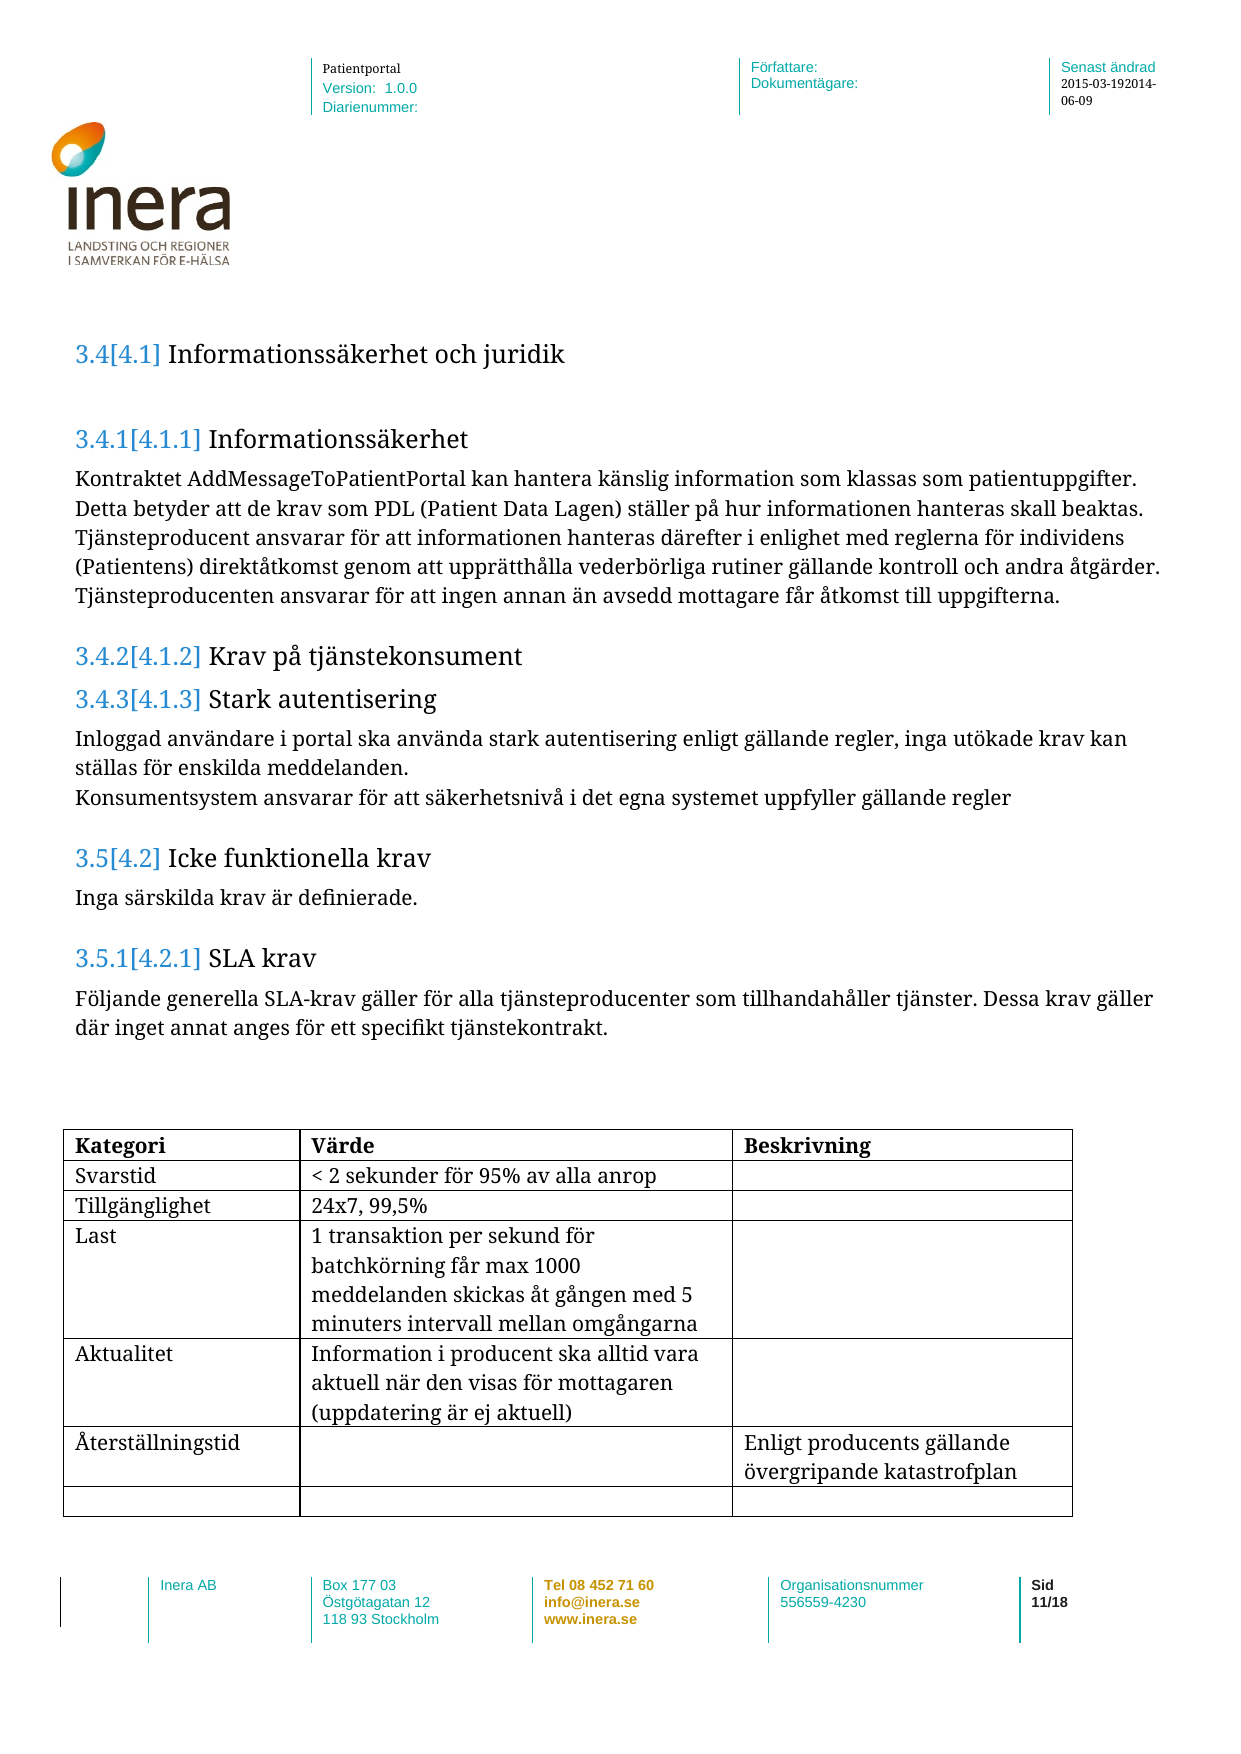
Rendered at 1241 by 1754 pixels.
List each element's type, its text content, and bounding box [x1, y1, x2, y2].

table_cell [733, 1339, 1072, 1426]
table_cell [733, 1221, 1072, 1338]
text Kontraktet AddMessageToPatientPortal kan hantera känslig information som klassas som patientuppgifter. [75, 464, 1165, 493]
table_header Beskrivning [733, 1130, 1072, 1159]
table_cell [733, 1191, 1072, 1220]
table_cell < 2 sekunder för 95% av alla anrop [301, 1161, 732, 1190]
subtitle Icke funktionella krav [75, 840, 1165, 874]
table_cell [301, 1427, 732, 1486]
text Inga särskilda krav är definierade. [75, 883, 1165, 912]
table_cell [733, 1487, 1072, 1516]
table_cell Återställningstid [64, 1427, 299, 1486]
table_header Värde [301, 1130, 732, 1159]
table_cell Information i producent ska alltid vara aktuell när den visas för mottagaren (uppdatering är ej aktuell) [301, 1339, 732, 1426]
table_cell Tillgänglighet [64, 1191, 299, 1220]
text Konsumentsystem ansvarar för att säkerhetsnivå i det egna systemet uppfyller gällande regler [75, 782, 1165, 811]
table_cell Aktualitet [64, 1339, 299, 1426]
subtitle Krav på tjänstekonsument [75, 639, 1165, 673]
table_cell Svarstid [64, 1161, 299, 1190]
text Inloggad användare i portal ska använda stark autentisering enligt gällande regler, inga utökade krav kan ställas för enskilda meddelanden. [75, 724, 1165, 782]
picture [51, 122, 230, 265]
subtitle SLA krav [75, 941, 1165, 975]
text Följande generella SLA-krav gäller för alla tjänsteproducenter som tillhandahåller tjänster. Dessa krav gäller där inget annat anges för ett specifikt tjänstekontrakt. [75, 983, 1165, 1042]
subtitle Stark autentisering [75, 681, 1165, 715]
subtitle Informationssäkerhet och juridik [75, 337, 1165, 371]
table_header Kategori [64, 1130, 299, 1159]
text Detta betyder att de krav som PDL (Patient Data Lagen) ställer på hur informationen hanteras skall beaktas. Tjänsteproducent ansvarar för att informationen hanteras därefter i enlighet med reglerna för individens (Patientens) direktåtkomst genom att upprätthålla vederbörliga rutiner gällande kontroll och andra åtgärder. Tjänsteproducenten ansvarar för att ingen annan än avsedd mottagare får åtkomst till uppgifterna. [75, 493, 1165, 610]
table_cell 24x7, 99,5% [301, 1191, 732, 1220]
table_cell Last [64, 1221, 299, 1338]
subtitle Informationssäkerhet [75, 421, 1165, 456]
table_cell [301, 1487, 732, 1516]
table_cell [64, 1487, 299, 1516]
table_cell [733, 1161, 1072, 1190]
table_cell 1 transaktion per sekund för batchkörning får max 1000 meddelanden skickas åt gången med 5 minuters intervall mellan omgångarna [301, 1221, 732, 1338]
table_cell Enligt producents gällande övergripande katastrofplan [733, 1427, 1072, 1486]
